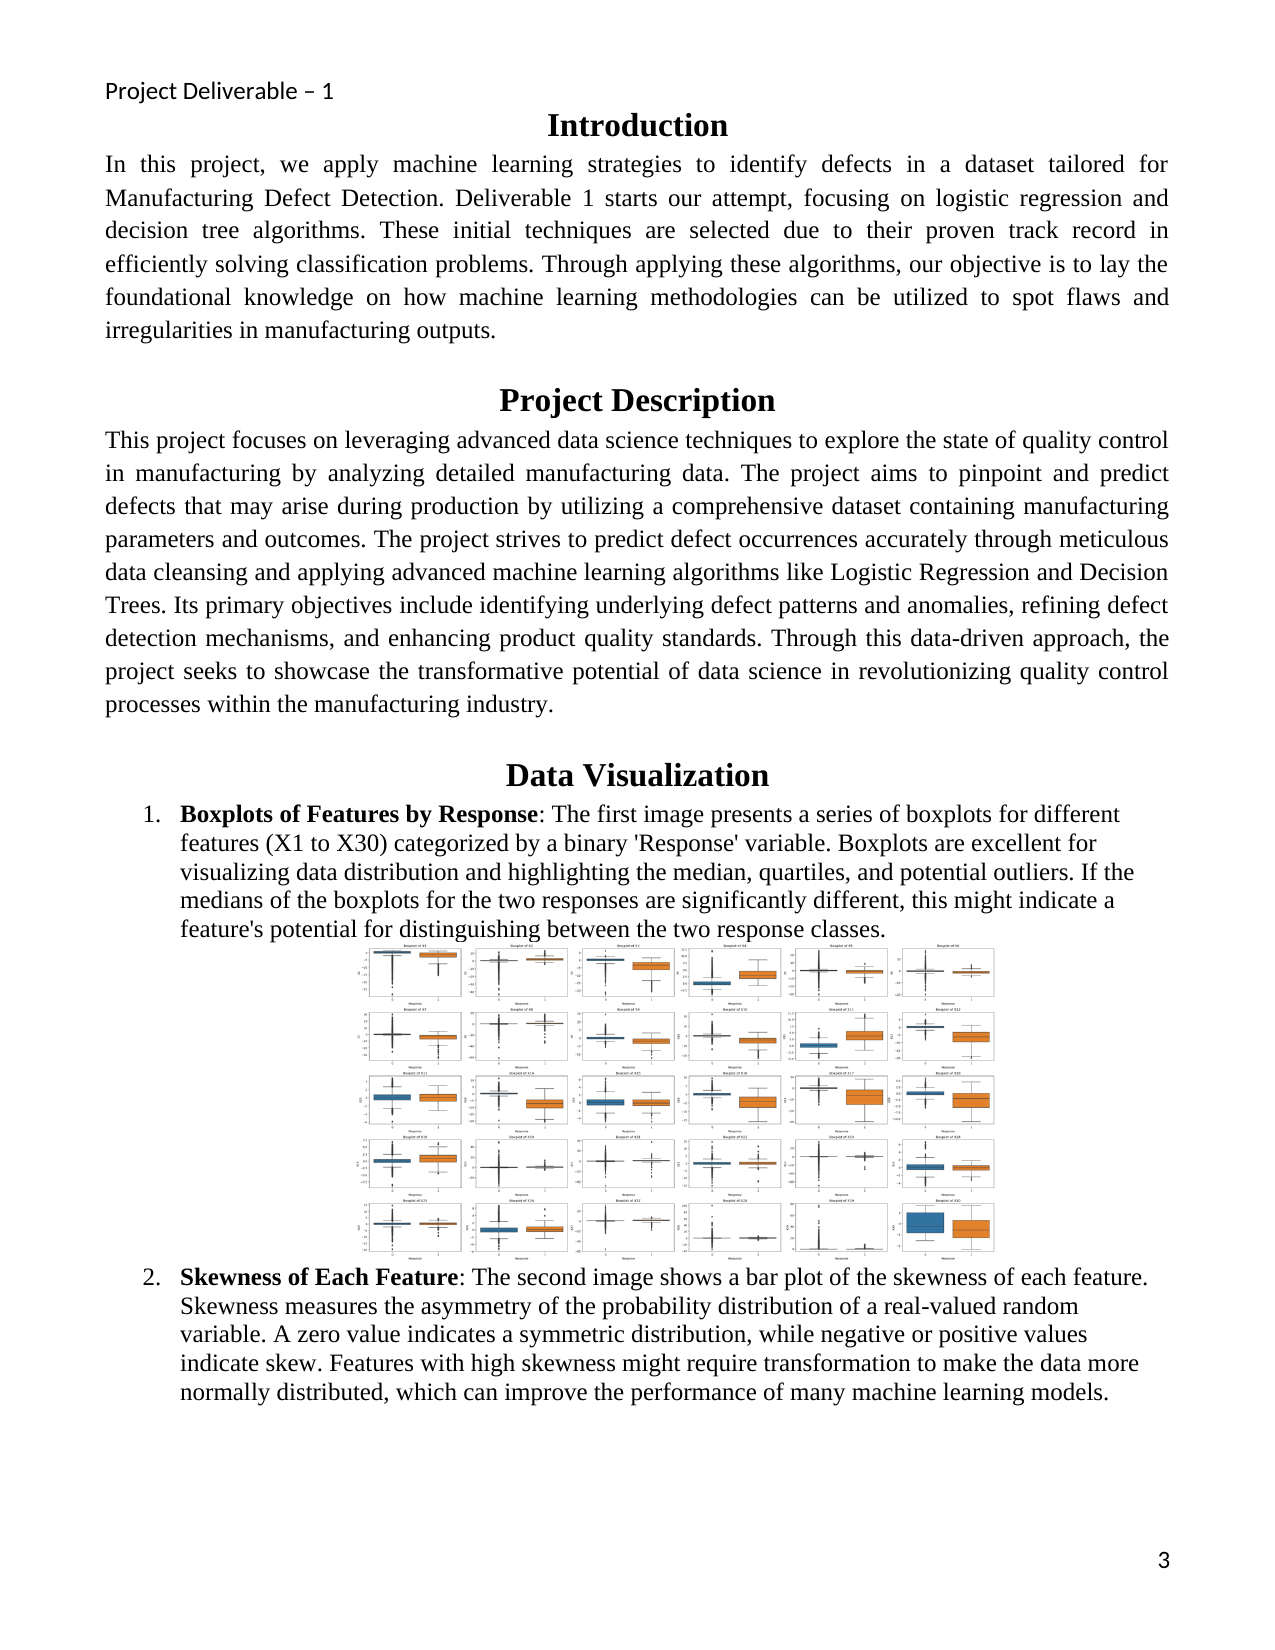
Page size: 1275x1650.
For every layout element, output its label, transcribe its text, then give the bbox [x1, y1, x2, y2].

subtitle Project Description [105, 381, 1170, 419]
subtitle Data Visualization [105, 755, 1170, 793]
subtitle Introduction [105, 106, 1170, 144]
list Skewness of Each Feature: The second image shows a bar plot of the skewness of each feature. Skewness measures the asymmetry of the probability distribution of a real-valued random variable. A zero value indicates a symmetric distribution, while negative or positive values indicate skew. Features with high skewness might require transformation to make the data more normally distributed, which can improve the performance of many machine learning models. [142, 1262, 1170, 1406]
text This project focuses on leveraging advanced data science techniques to explore the state of quality control in manufacturing by analyzing detailed manufacturing data. The project aims to pinpoint and predict defects that may arise during production by utilizing a comprehensive dataset containing manufacturing parameters and outcomes. The project strives to predict defect occurrences accurately through meticulous data cleansing and applying advanced machine learning algorithms like Logistic Regression and Decision Trees. Its primary objectives include identifying underlying defect patterns and anomalies, refining defect detection mechanisms, and enhancing product quality standards. Through this data-driven approach, the project seeks to showcase the transformative potential of data science in revolutionizing quality control processes within the manufacturing industry. [105, 425, 1170, 718]
text In this project, we apply machine learning strategies to identify defects in a dataset tailored for Manufacturing Defect Detection. Deliverable 1 starts our attempt, focusing on logistic regression and decision tree algorithms. These initial techniques are selected due to their proven track record in efficiently solving classification problems. Through applying these algorithms, our objective is to lay the foundational knowledge on how machine learning methodologies can be utilized to spot flaws and irregularities in manufacturing outputs. [105, 149, 1170, 343]
list Boxplots of Features by Response: The first image presents a series of boxplots for different features (X1 to X30) categorized by a binary 'Response' variable. Boxplots are excellent for visualizing data distribution and highlighting the median, quartiles, and potential outliers. If the medians of the boxplots for the two responses are significantly different, this might indicate a feature's potential for distinguishing between the two response classes. [142, 799, 1170, 943]
picture [354, 942, 996, 1262]
